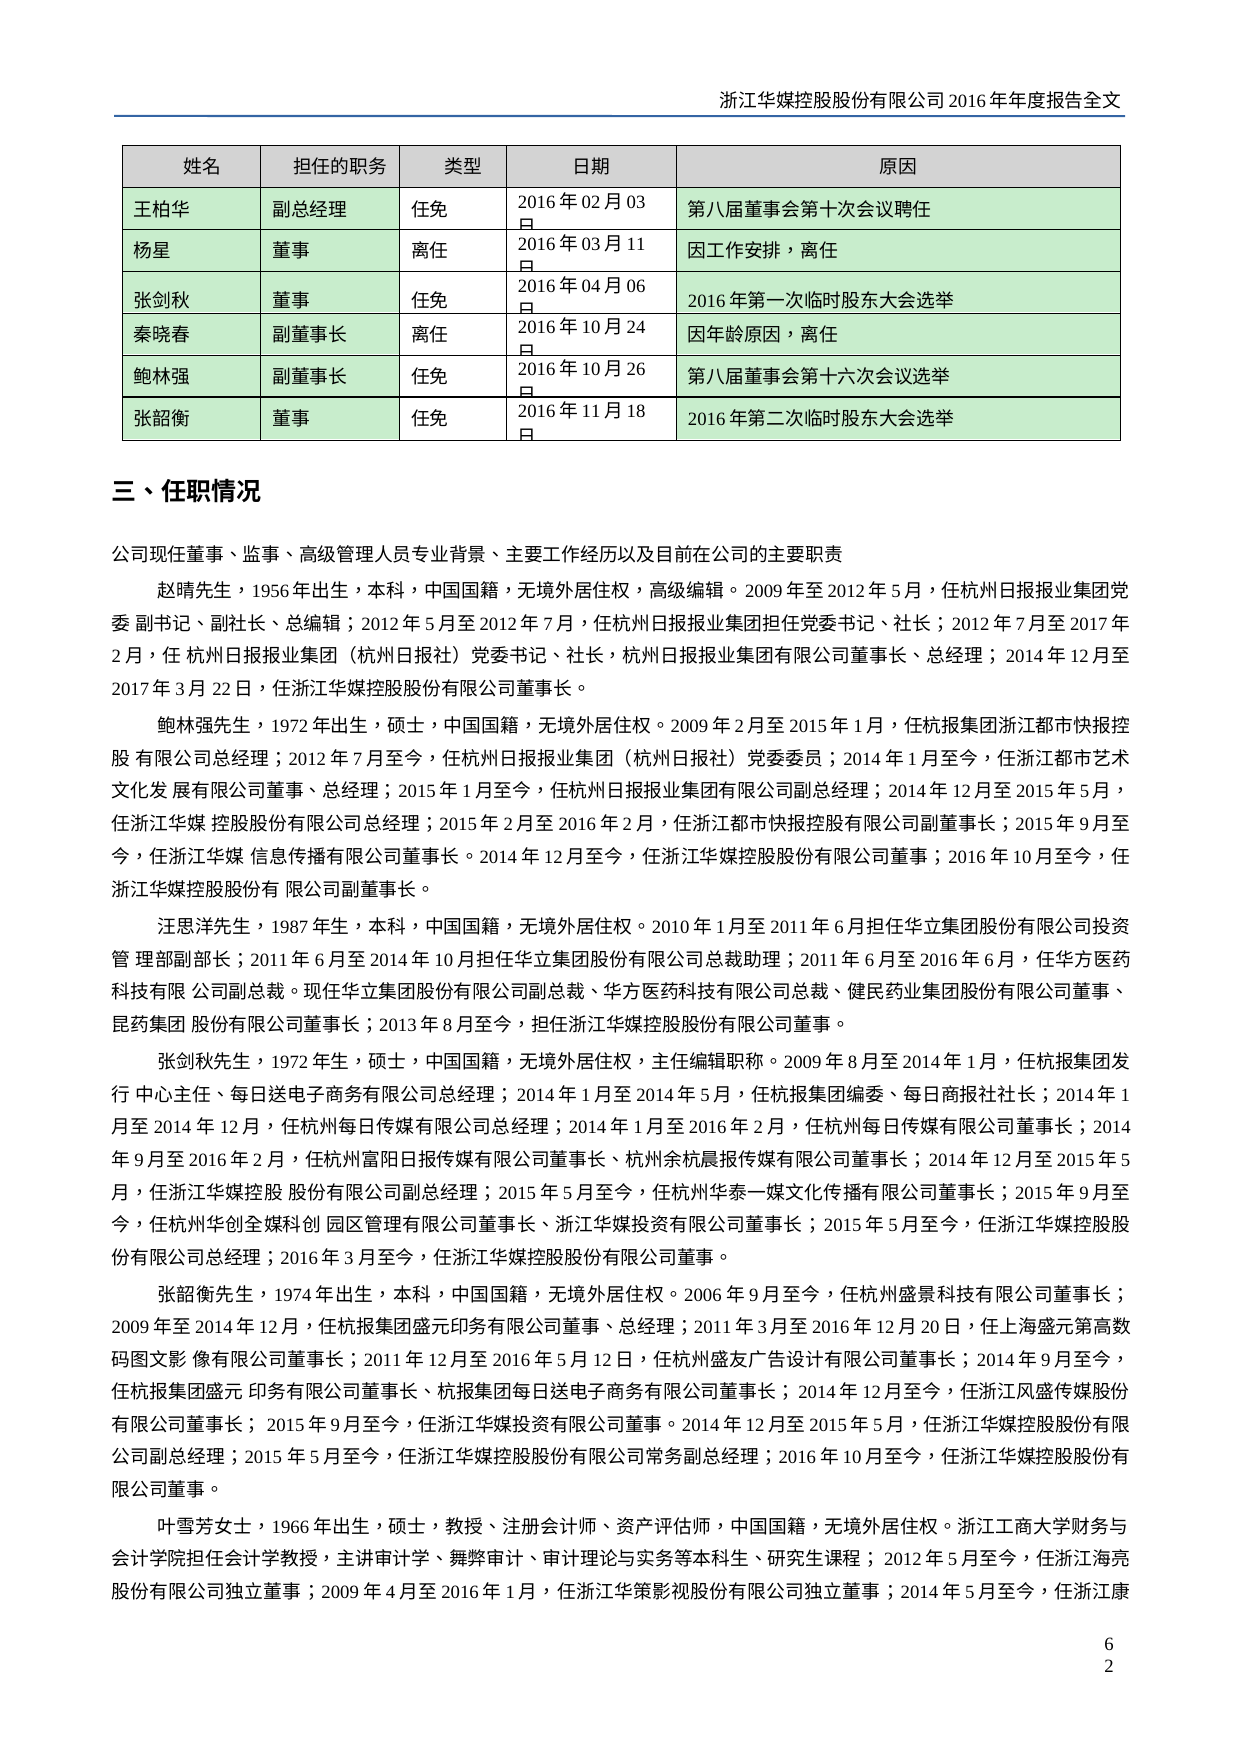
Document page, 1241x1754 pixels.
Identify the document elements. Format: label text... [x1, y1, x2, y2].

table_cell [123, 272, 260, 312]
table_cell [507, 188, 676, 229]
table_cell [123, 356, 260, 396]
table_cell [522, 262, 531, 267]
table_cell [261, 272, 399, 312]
text 汪思洋先生，1987年生，本科，中国国籍，无境外居住权。2010年1月至2011年6月担任华立集团股份有限公司投资管 理部副部长；2011年6月至2014年10月担任华立集团股份有限公司总裁助理；2011年6月至2016年6月，任华方医药科技有限 公司副总裁。现任华立集团股份有限公司副总裁、华方医药科技有限公司总裁、健民药业集团股份有限公司董事、昆药集团 股份有限公司董事长；2013年8月至今，担任浙江华媒控股股份有限公司董事。 [111, 907, 1131, 1038]
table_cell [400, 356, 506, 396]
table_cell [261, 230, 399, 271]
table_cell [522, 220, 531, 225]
text 张韶衡先生，1974年出生，本科，中国国籍，无境外居住权。2006年9月至今，任杭州盛景科技有限公司董事长；2009 年至2014年12月，任杭报集团盛元印务有限公司董事、总经理；2011年3月至2016年12月20日，任上海盛元第高数码图文影 像有限公司董事长；2011年12月至2016年5月12日，任杭州盛友广告设计有限公司董事长；2014年9月至今，任杭报集团盛元 印务有限公司董事长、杭报集团每日送电子商务有限公司董事长；2014年12月至今，任浙江风盛传媒股份有限公司董事长； 2015年9月至今，任浙江华媒投资有限公司董事。2014年12月至2015年5月，任浙江华媒控股股份有限公司副总经理；2015 年5月至今，任浙江华媒控股股份有限公司常务副总经理；2016年10月至今，任浙江华媒控股股份有限公司董事。 [111, 1275, 1131, 1503]
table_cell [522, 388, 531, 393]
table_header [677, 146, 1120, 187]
text 张剑秋先生，1972年生，硕士，中国国籍，无境外居住权，主任编辑职称。2009年8月至2014年1月，任杭报集团发行 中心主任、每日送电子商务有限公司总经理；2014年1月至2014年5月，任杭报集团编委、每日商报社社长；2014年1月至2014 年12月，任杭州每日传媒有限公司总经理；2014年1月至2016年2月，任杭州每日传媒有限公司董事长；2014年9月至2016年2 月，任杭州富阳日报传媒有限公司董事长、杭州余杭晨报传媒有限公司董事长；2014年12月至2015年5月，任浙江华媒控股 股份有限公司副总经理；2015年5月至今，任杭州华泰一媒文化传播有限公司董事长；2015年9月至今，任杭州华创全媒科创 园区管理有限公司董事长、浙江华媒投资有限公司董事长；2015年5月至今，任浙江华媒控股股份有限公司总经理；2016年3 月至今，任浙江华媒控股股份有限公司董事。 [111, 1042, 1131, 1271]
text 鲍林强先生，1972年出生，硕士，中国国籍，无境外居住权。2009年2月至2015年1月，任杭报集团浙江都市快报控股 有限公司总经理；2012年7月至今，任杭州日报报业集团（杭州日报社）党委委员；2014年1月至今，任浙江都市艺术文化发 展有限公司董事、总经理；2015年1月至今，任杭州日报报业集团有限公司副总经理；2014年12月至2015年5月，任浙江华媒 控股股份有限公司总经理；2015年2月至2016年2月，任浙江都市快报控股有限公司副董事长；2015年9月至今，任浙江华媒 信息传播有限公司董事长。2014年12月至今，任浙江华媒控股股份有限公司董事；2016年10月至今，任浙江华媒控股股份有 限公司副董事长。 [111, 706, 1131, 903]
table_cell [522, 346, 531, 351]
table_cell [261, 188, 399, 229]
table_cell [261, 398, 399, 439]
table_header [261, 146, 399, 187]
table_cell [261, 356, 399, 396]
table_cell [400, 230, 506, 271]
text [111, 1507, 1131, 1605]
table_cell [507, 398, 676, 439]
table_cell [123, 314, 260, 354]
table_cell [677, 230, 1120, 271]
text 公司现任董事、监事、高级管理人员专业背景、主要工作经历以及目前在公司的主要职责 [111, 535, 1131, 568]
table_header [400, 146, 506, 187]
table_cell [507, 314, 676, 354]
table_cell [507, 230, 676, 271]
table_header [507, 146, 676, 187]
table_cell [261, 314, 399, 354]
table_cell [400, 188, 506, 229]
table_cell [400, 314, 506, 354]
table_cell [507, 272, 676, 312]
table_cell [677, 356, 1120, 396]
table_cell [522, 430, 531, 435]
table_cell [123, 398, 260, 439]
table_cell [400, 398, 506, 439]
text 赵晴先生，1956年出生，本科，中国国籍，无境外居住权，高级编辑。2009年至2012年5月，任杭州日报报业集团党委 副书记、副社长、总编辑；2012年5月至2012年7月，任杭州日报报业集团担任党委书记、社长；2012年7月至2017年2月，任 杭州日报报业集团（杭州日报社）党委书记、社长，杭州日报报业集团有限公司董事长、总经理；2014年12月至2017年3月 22日，任浙江华媒控股股份有限公司董事长。 [111, 572, 1131, 702]
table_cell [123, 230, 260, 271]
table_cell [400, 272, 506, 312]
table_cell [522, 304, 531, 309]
text 三、任职情况 [111, 474, 1131, 508]
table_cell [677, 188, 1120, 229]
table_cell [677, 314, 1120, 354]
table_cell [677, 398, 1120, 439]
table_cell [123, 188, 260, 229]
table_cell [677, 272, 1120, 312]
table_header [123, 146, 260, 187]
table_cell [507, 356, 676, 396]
